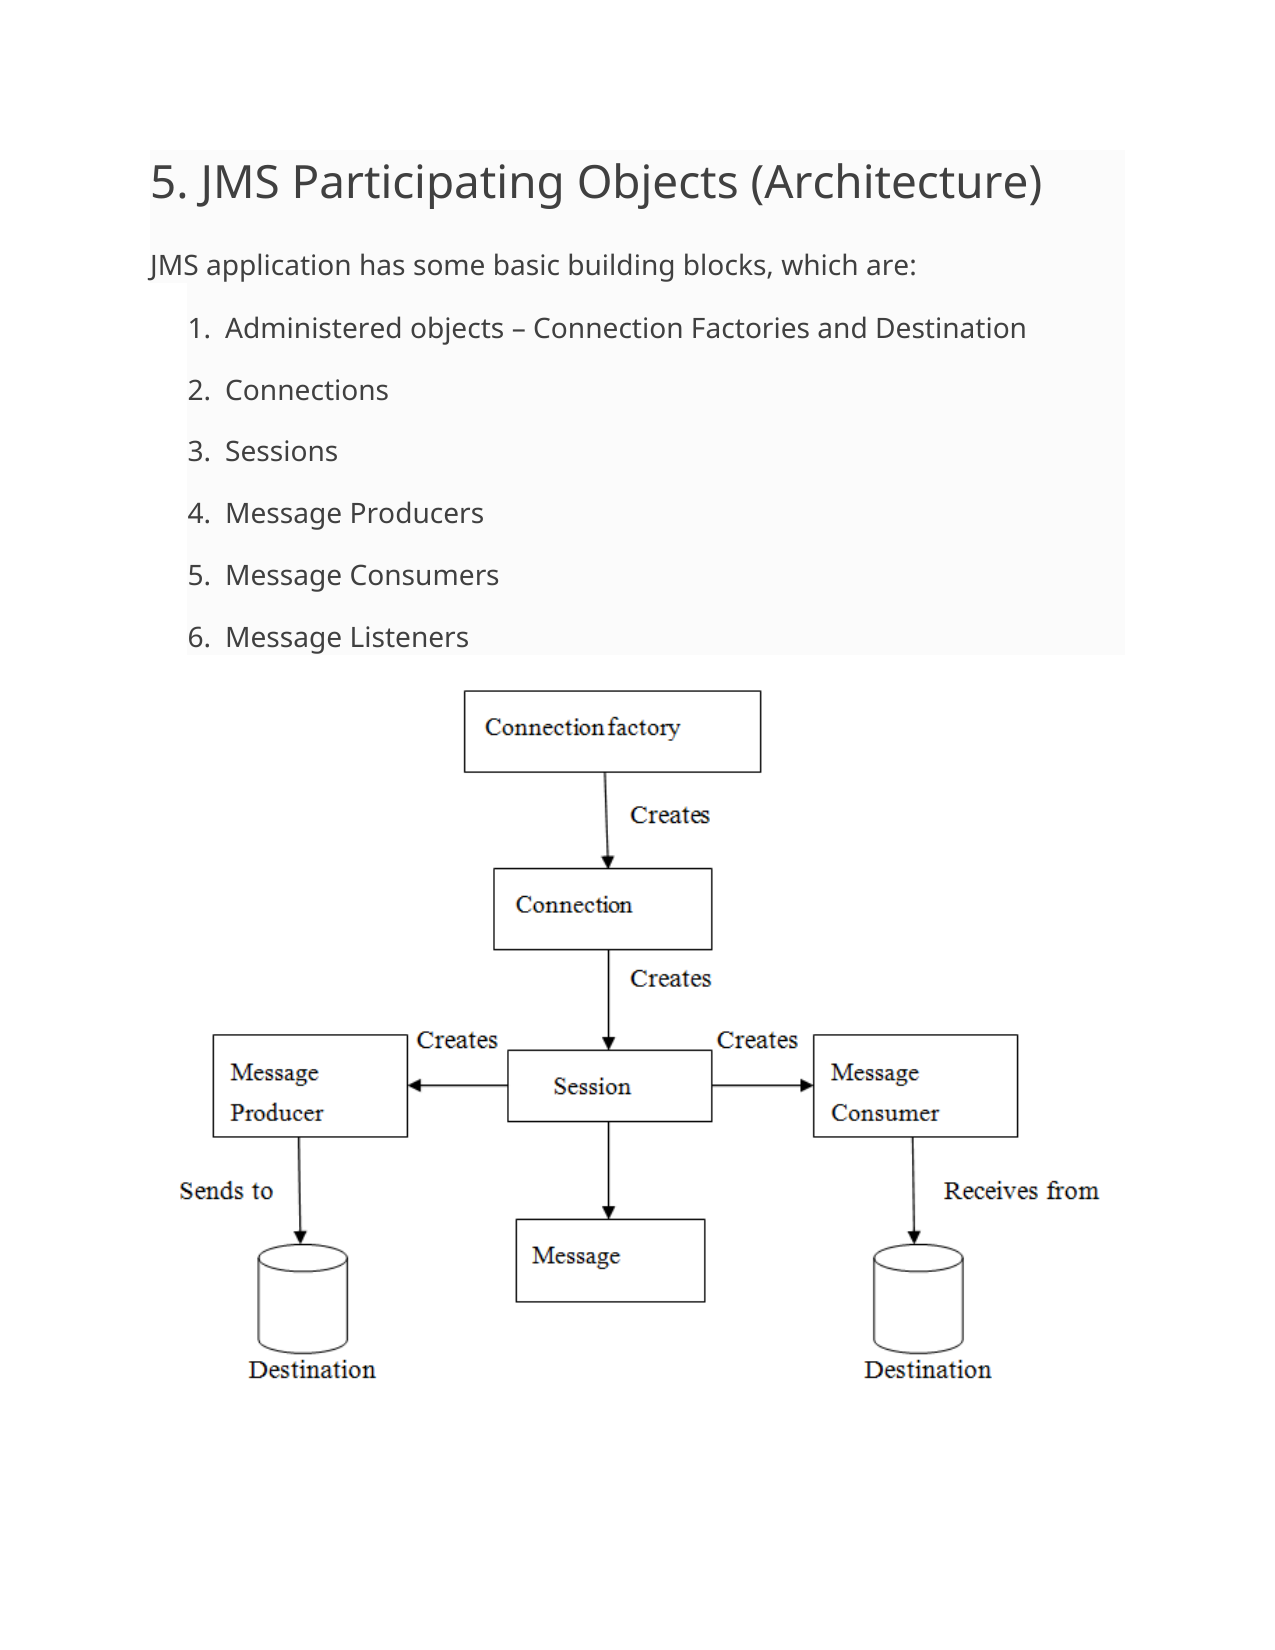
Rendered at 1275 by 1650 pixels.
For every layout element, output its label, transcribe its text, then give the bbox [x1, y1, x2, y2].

picture [150, 678, 1125, 1395]
subtitle 5. JMS Participating Objects (Architecture) [150, 150, 1125, 212]
list Message Producers [187, 493, 1125, 532]
list Message Consumers [187, 555, 1125, 594]
list Connections [187, 370, 1125, 408]
list Message Listeners [187, 617, 1125, 655]
list Administered objects – Connection Factories and Destination [187, 308, 1125, 347]
list Sessions [187, 432, 1125, 470]
text JMS application has some basic building blocks, which are: [150, 245, 1125, 283]
